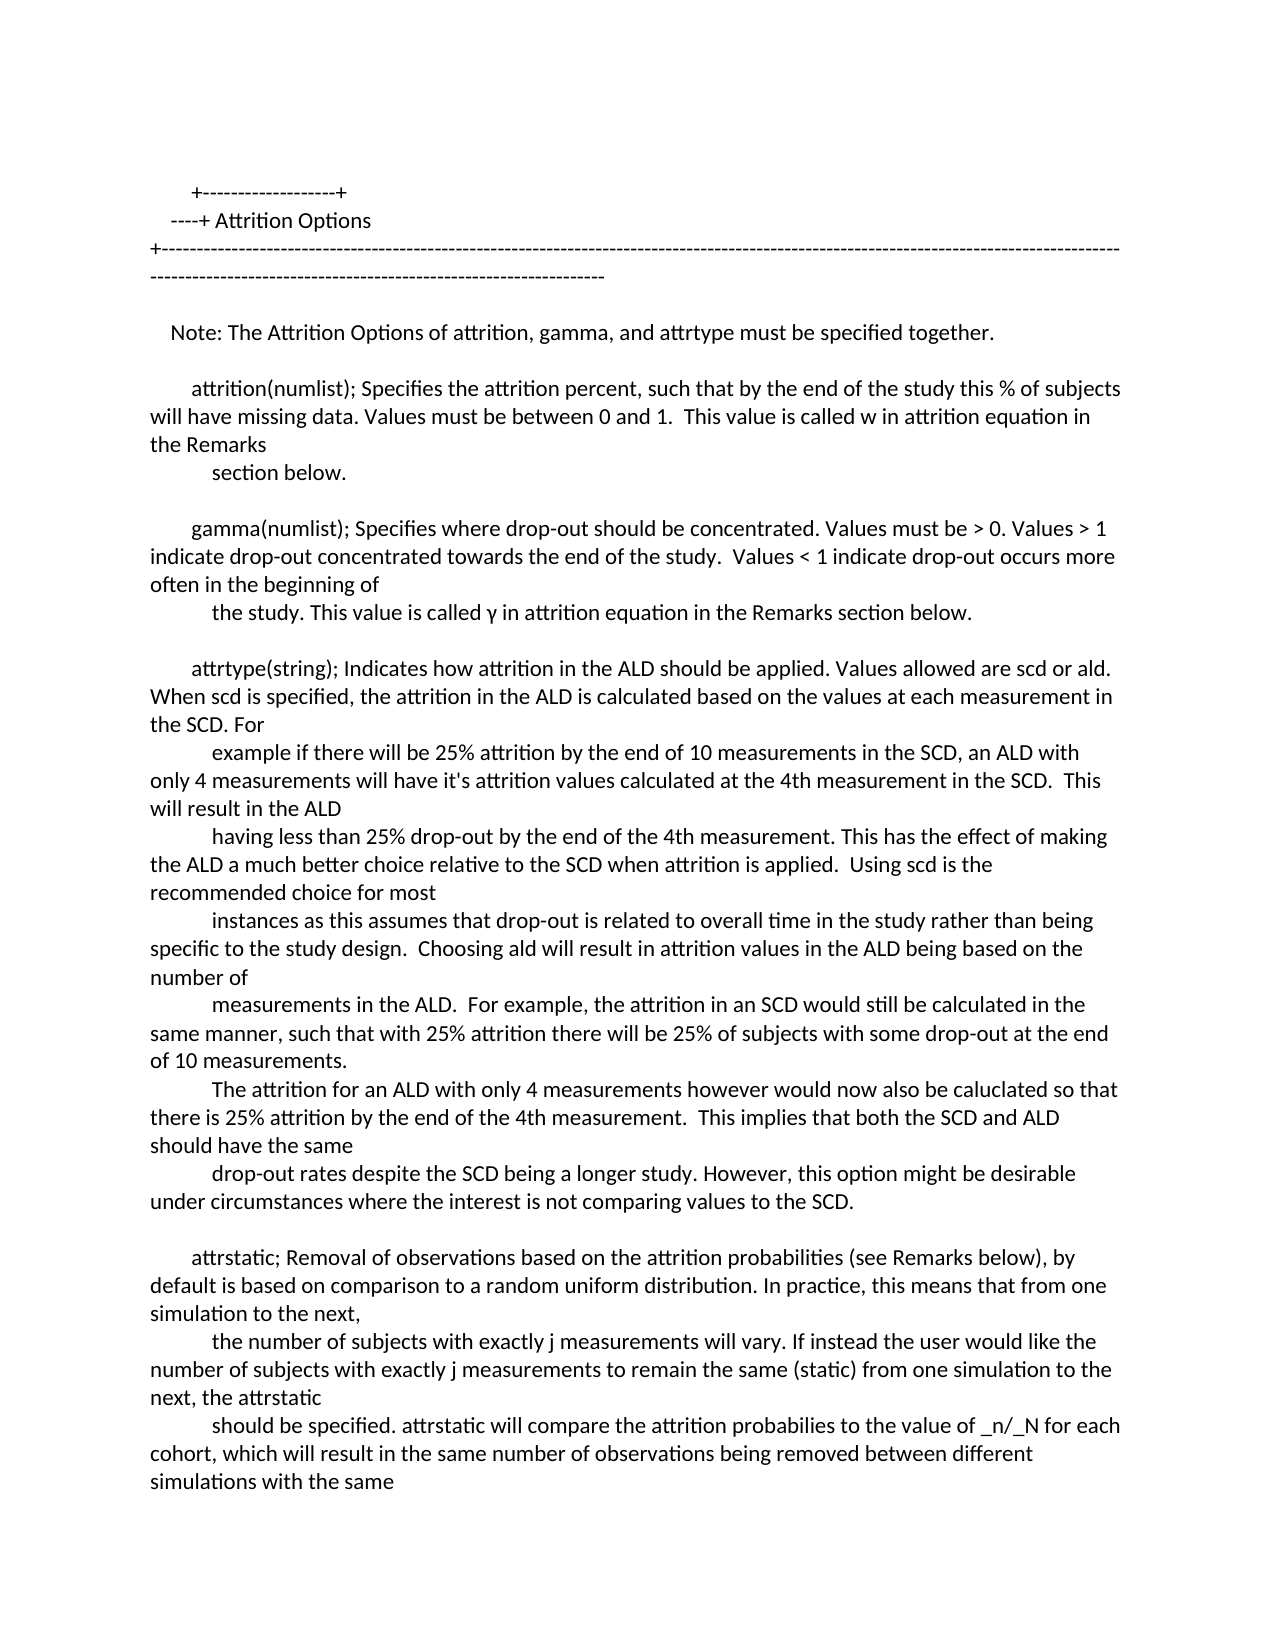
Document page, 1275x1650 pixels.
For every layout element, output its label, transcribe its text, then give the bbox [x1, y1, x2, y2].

text should be specified. attrstatic will compare the attrition probabilies to the value of _n/_N for each cohort, which will result in the same number of observations being removed between different simulations with the same [150, 1411, 1125, 1495]
text gamma(numlist); Specifies where drop-out should be concentrated. Values must be > 0. Values > 1 indicate drop-out concentrated towards the end of the study. Values < 1 indicate drop-out occurs more often in the beginning of [150, 514, 1125, 598]
text section below. [150, 458, 1125, 486]
text +-------------------+ [150, 178, 1125, 206]
text example if there will be 25% attrition by the end of 10 measurements in the SCD, an ALD with only 4 measurements will have it's attrition values calculated at the 4th measurement in the SCD. This will result in the ALD [150, 738, 1125, 822]
text attrtype(string); Indicates how attrition in the ALD should be applied. Values allowed are scd or ald. When scd is specified, the attrition in the ALD is calculated based on the values at each measurement in the SCD. For [150, 654, 1125, 738]
text The attrition for an ALD with only 4 measurements however would now also be caluclated so that there is 25% attrition by the end of the 4th measurement. This implies that both the SCD and ALD should have the same [150, 1075, 1125, 1159]
text the study. This value is called γ in attrition equation in the Remarks section below. [150, 598, 1125, 626]
text the number of subjects with exactly j measurements will vary. If instead the user would like the number of subjects with exactly j measurements to remain the same (static) from one simulation to the next, the attrstatic [150, 1327, 1125, 1411]
text drop-out rates despite the SCD being a longer study. However, this option might be desirable under circumstances where the interest is not comparing values to the SCD. [150, 1159, 1125, 1215]
text Note: The Attrition Options of attrition, gamma, and attrtype must be specified together. [150, 318, 1125, 346]
text ----+ Attrition Options +---------------------------------------------------------------------------------------------------------------------------------------------------------------------------------------------------------- [150, 206, 1125, 290]
text attrstatic; Removal of observations based on the attrition probabilities (see Remarks below), by default is based on comparison to a random uniform distribution. In practice, this means that from one simulation to the next, [150, 1243, 1125, 1327]
text measurements in the ALD. For example, the attrition in an SCD would still be calculated in the same manner, such that with 25% attrition there will be 25% of subjects with some drop-out at the end of 10 measurements. [150, 991, 1125, 1075]
text having less than 25% drop-out by the end of the 4th measurement. This has the effect of making the ALD a much better choice relative to the SCD when attrition is applied. Using scd is the recommended choice for most [150, 822, 1125, 907]
text attrition(numlist); Specifies the attrition percent, such that by the end of the study this % of subjects will have missing data. Values must be between 0 and 1. This value is called w in attrition equation in the Remarks [150, 374, 1125, 458]
text instances as this assumes that drop-out is related to overall time in the study rather than being specific to the study design. Choosing ald will result in attrition values in the ALD being based on the number of [150, 907, 1125, 991]
